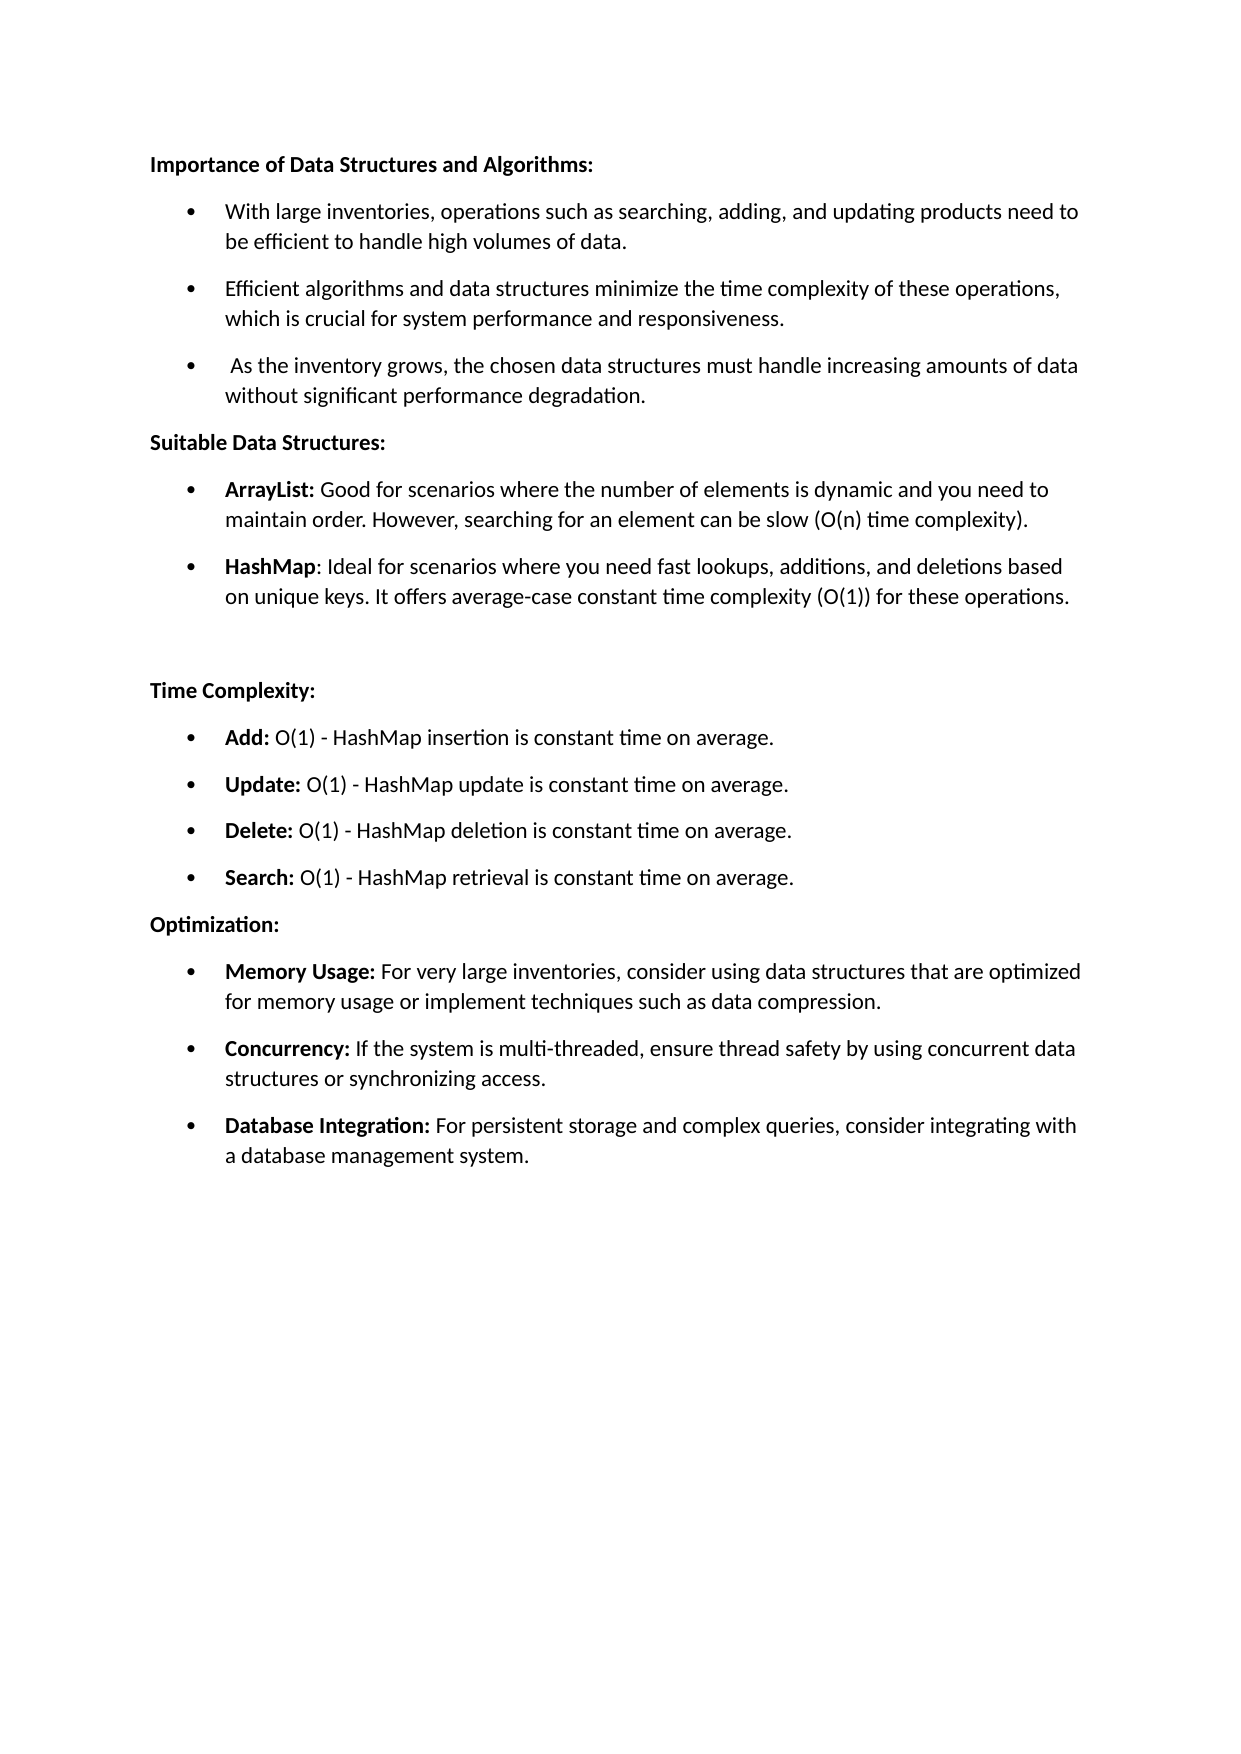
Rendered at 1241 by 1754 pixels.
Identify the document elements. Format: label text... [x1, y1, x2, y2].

text Importance of Data Structures and Algorithms: [150, 150, 1090, 178]
list Memory Usage: For very large inventories, consider using data structures that are optimized for memory usage or implement techniques such as data compression. [187, 957, 1090, 1016]
list Database Integration: For persistent storage and complex queries, consider integrating with a database management system. [187, 1111, 1090, 1170]
list Search: O(1) - HashMap retrieval is constant time on average. [187, 863, 1090, 892]
list Update: O(1) - HashMap update is constant time on average. [187, 770, 1090, 798]
text Suitable Data Structures: [150, 428, 1090, 456]
list Efficient algorithms and data structures minimize the time complexity of these operations, which is crucial for system performance and responsiveness. [187, 274, 1090, 332]
list Add: O(1) - HashMap insertion is constant time on average. [187, 723, 1090, 751]
list With large inventories, operations such as searching, adding, and updating products need to be efficient to handle high volumes of data. [187, 197, 1090, 255]
text Optimization: [150, 910, 1090, 938]
text Time Complexity: [150, 676, 1090, 704]
list Delete: O(1) - HashMap deletion is constant time on average. [187, 817, 1090, 845]
list HashMap: Ideal for scenarios where you need fast lookups, additions, and deletions based on unique keys. It offers average-case constant time complexity (O(1)) for these operations. [187, 552, 1090, 610]
list As the inventory grows, the chosen data structures must handle increasing amounts of data without significant performance degradation. [187, 351, 1090, 409]
list Concurrency: If the system is multi-threaded, ensure thread safety by using concurrent data structures or synchronizing access. [187, 1034, 1090, 1093]
list ArrayList: Good for scenarios where the number of elements is dynamic and you need to maintain order. However, searching for an element can be slow (O(n) time complexity). [187, 475, 1090, 533]
